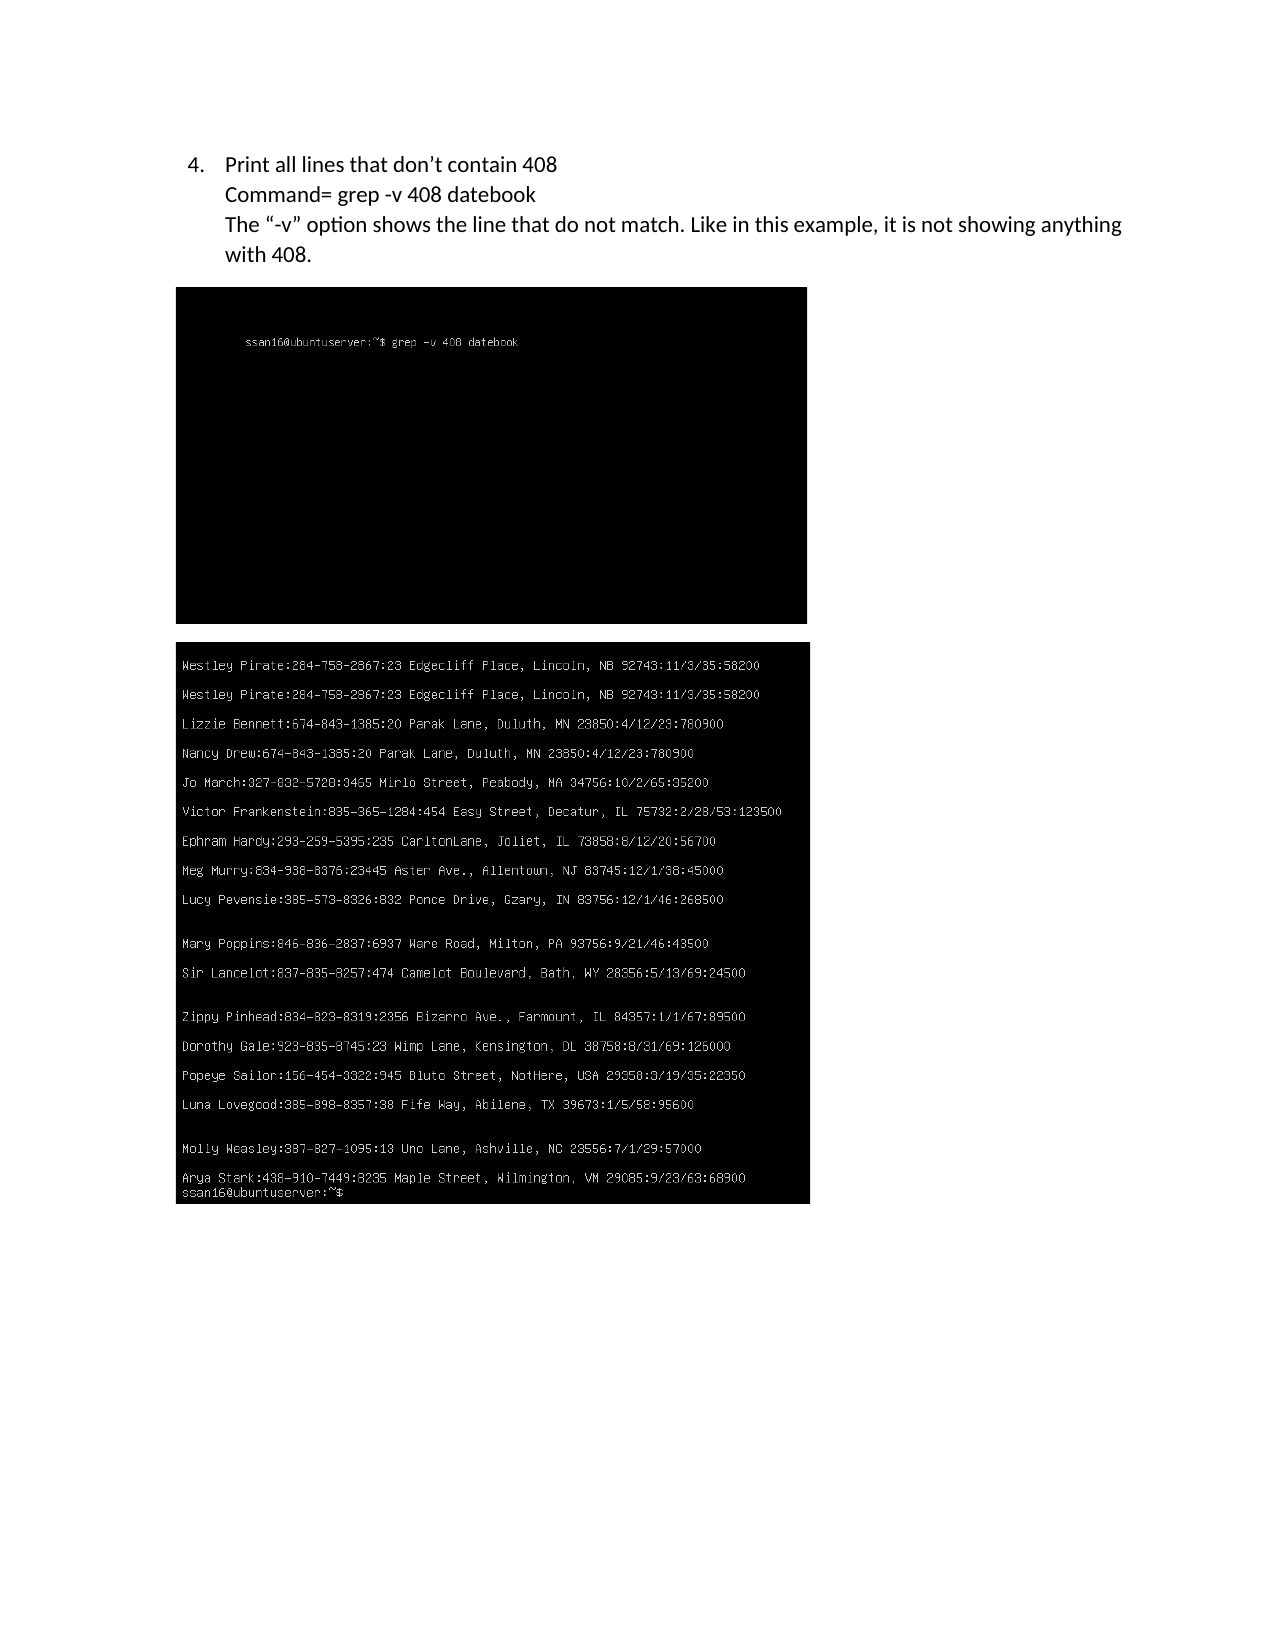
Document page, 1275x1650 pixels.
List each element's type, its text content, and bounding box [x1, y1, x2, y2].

picture [175, 287, 808, 624]
picture [175, 642, 811, 1204]
list Print all lines that don’t contain 408 [187, 150, 1125, 178]
list The “-v” option shows the line that do not match. Like in this example, it is not showing anything with 408. [225, 210, 1125, 269]
list Command= grep -v 408 datebook [225, 180, 1125, 208]
